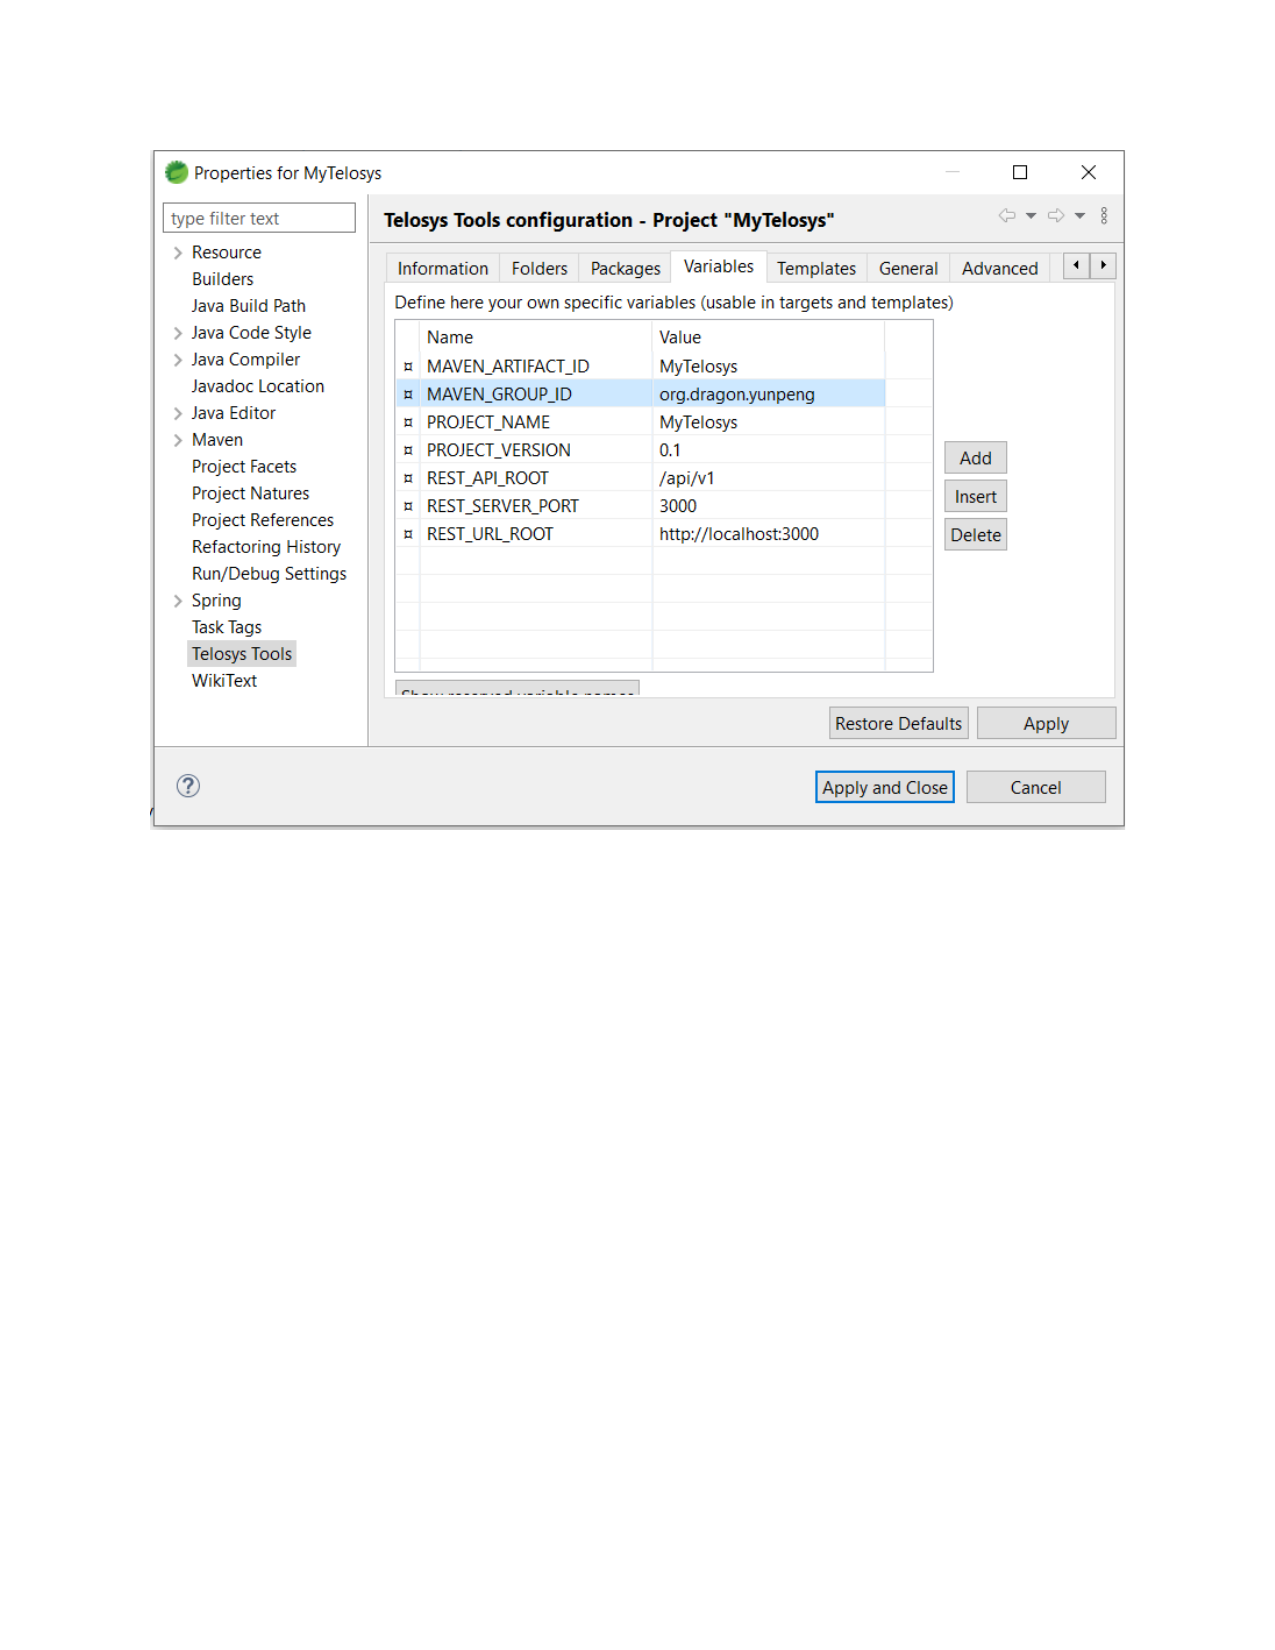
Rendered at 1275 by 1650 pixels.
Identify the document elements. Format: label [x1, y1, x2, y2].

picture [150, 150, 1125, 830]
